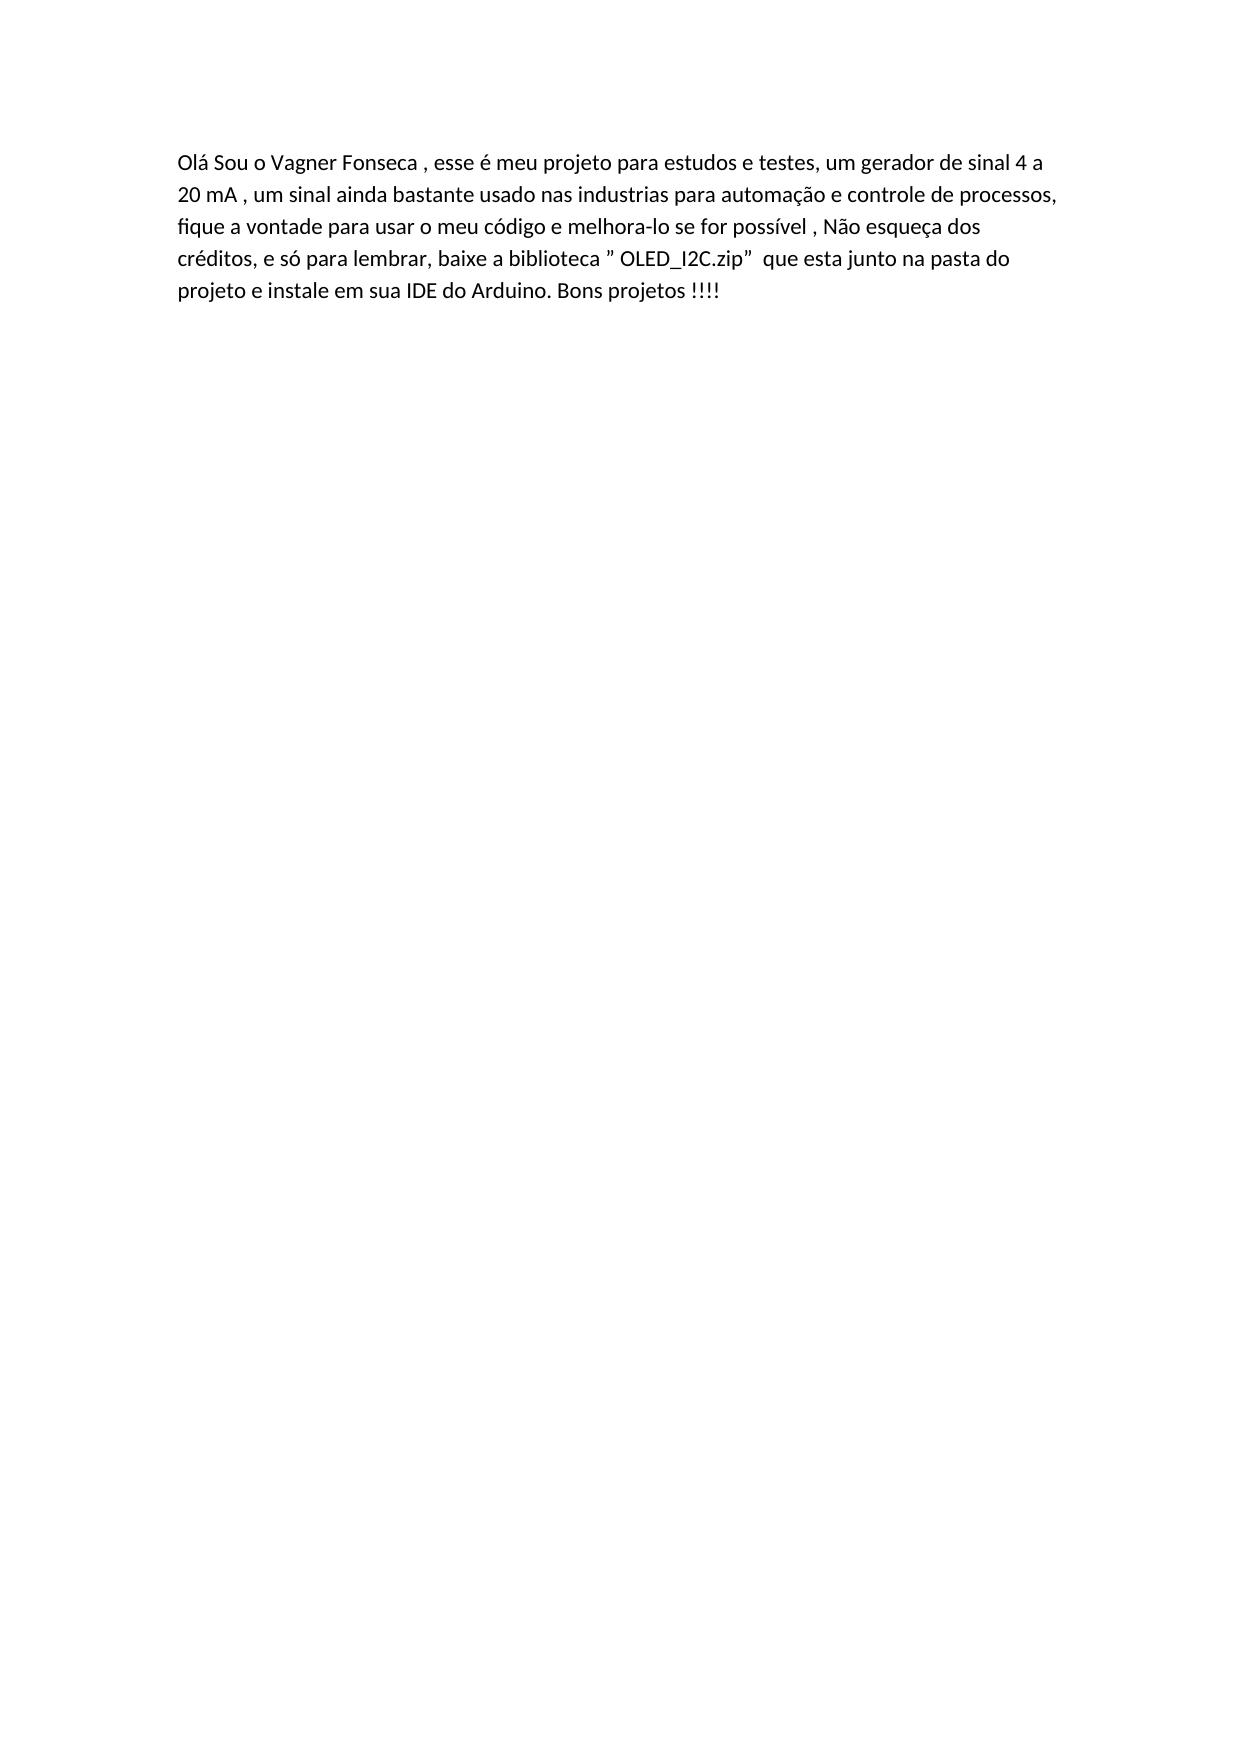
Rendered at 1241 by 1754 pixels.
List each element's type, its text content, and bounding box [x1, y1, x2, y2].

text Olá Sou o Vagner Fonseca , esse é meu projeto para estudos e testes, um gerador de sinal 4 a 20 mA , um sinal ainda bastante usado nas industrias para automação e controle de processos, fique a vontade para usar o meu código e melhora-lo se for possível , Não esqueça dos créditos, e só para lembrar, baixe a biblioteca ” OLED_I2C.zip” que esta junto na pasta do projeto e instale em sua IDE do Arduino. Bons projetos !!!! [177, 148, 1063, 304]
